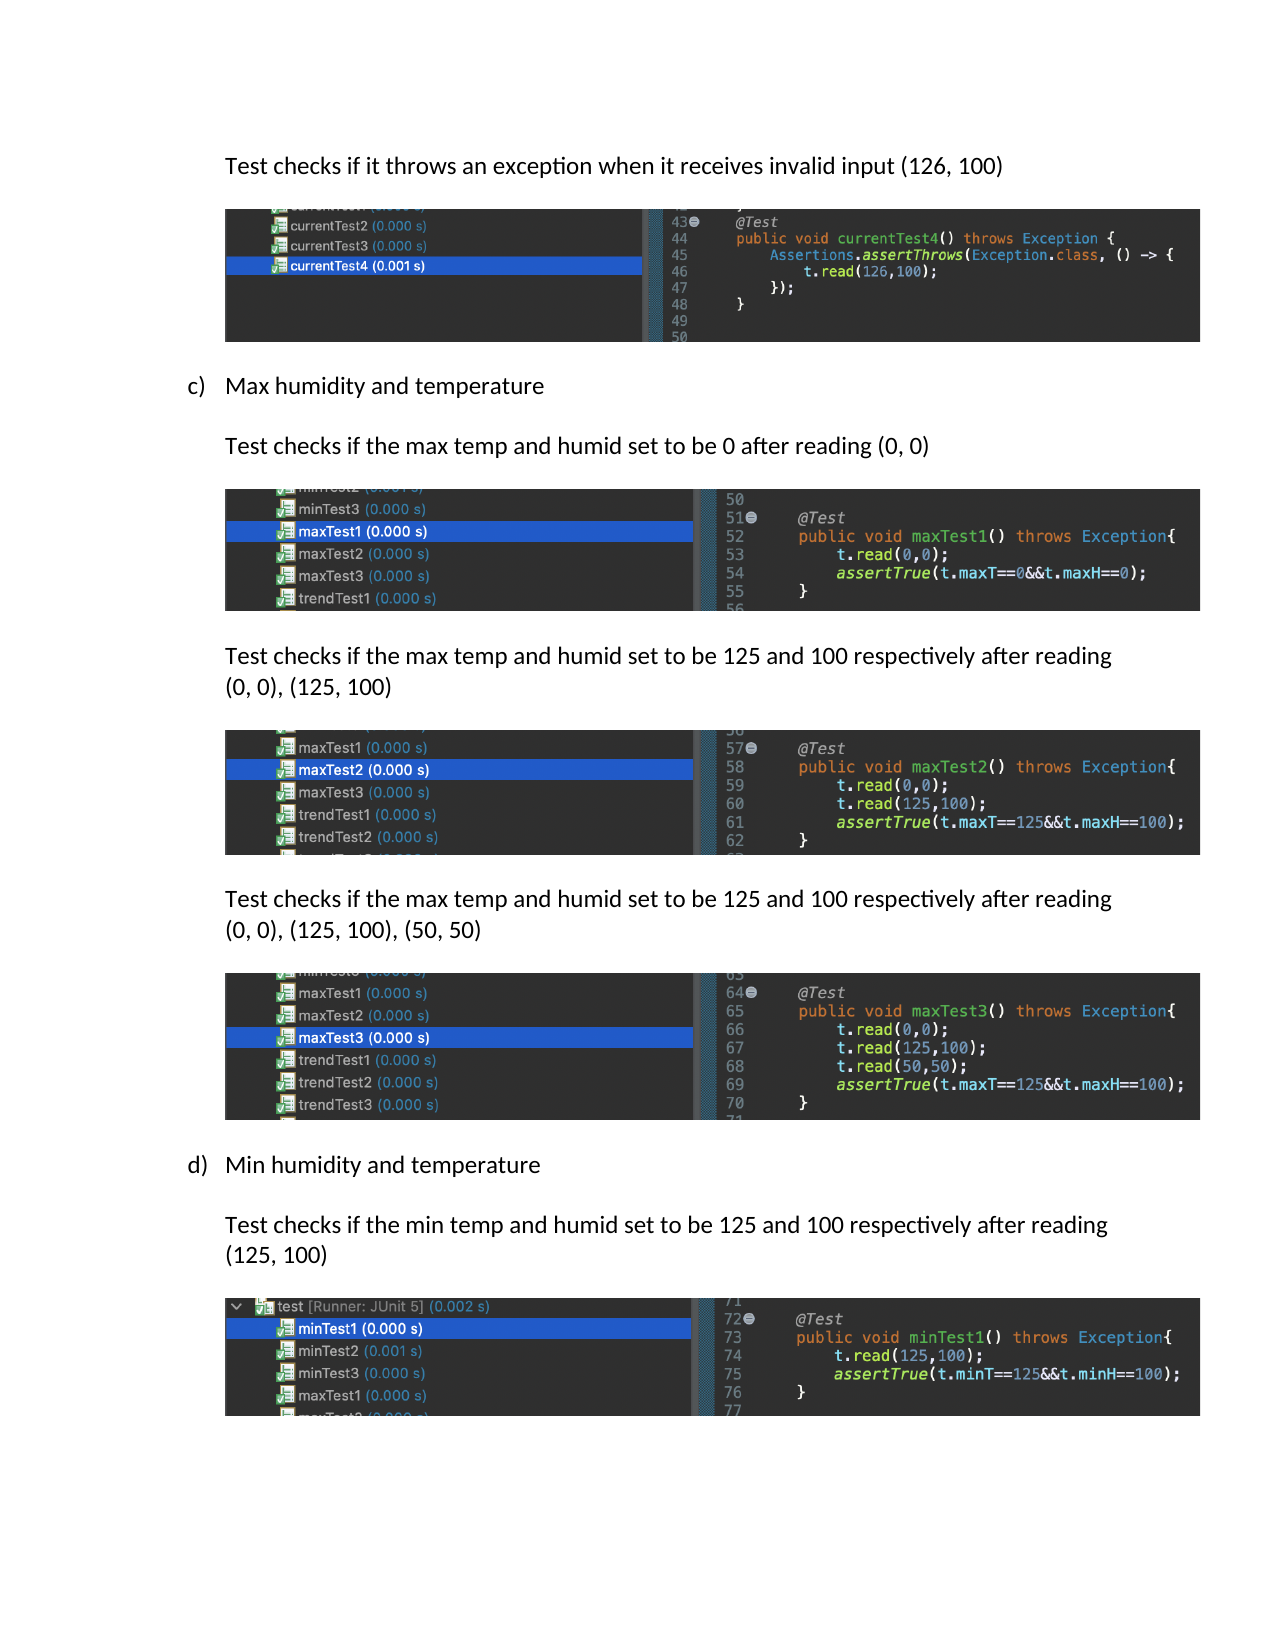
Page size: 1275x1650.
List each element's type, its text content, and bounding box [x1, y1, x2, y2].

text Test checks if the max temp and humid set to be 125 and 100 respectively after reading (0, 0), (125, 100), (50, 50) [225, 883, 1125, 944]
picture [225, 1298, 1200, 1416]
text Test checks if the min temp and humid set to be 125 and 100 respectively after reading (125, 100) [225, 1209, 1125, 1270]
text Test checks if the max temp and humid set to be 125 and 100 respectively after reading (0, 0), (125, 100) [225, 640, 1125, 701]
list Min humidity and temperature [187, 1149, 1125, 1179]
picture [225, 973, 1200, 1120]
picture [225, 730, 1200, 855]
text Test checks if it throws an exception when it receives invalid input (126, 100) [225, 150, 1125, 181]
list Max humidity and temperature [187, 370, 1125, 401]
picture [225, 489, 1200, 611]
picture [225, 209, 1200, 342]
text Test checks if the max temp and humid set to be 0 after reading (0, 0) [225, 430, 1125, 461]
